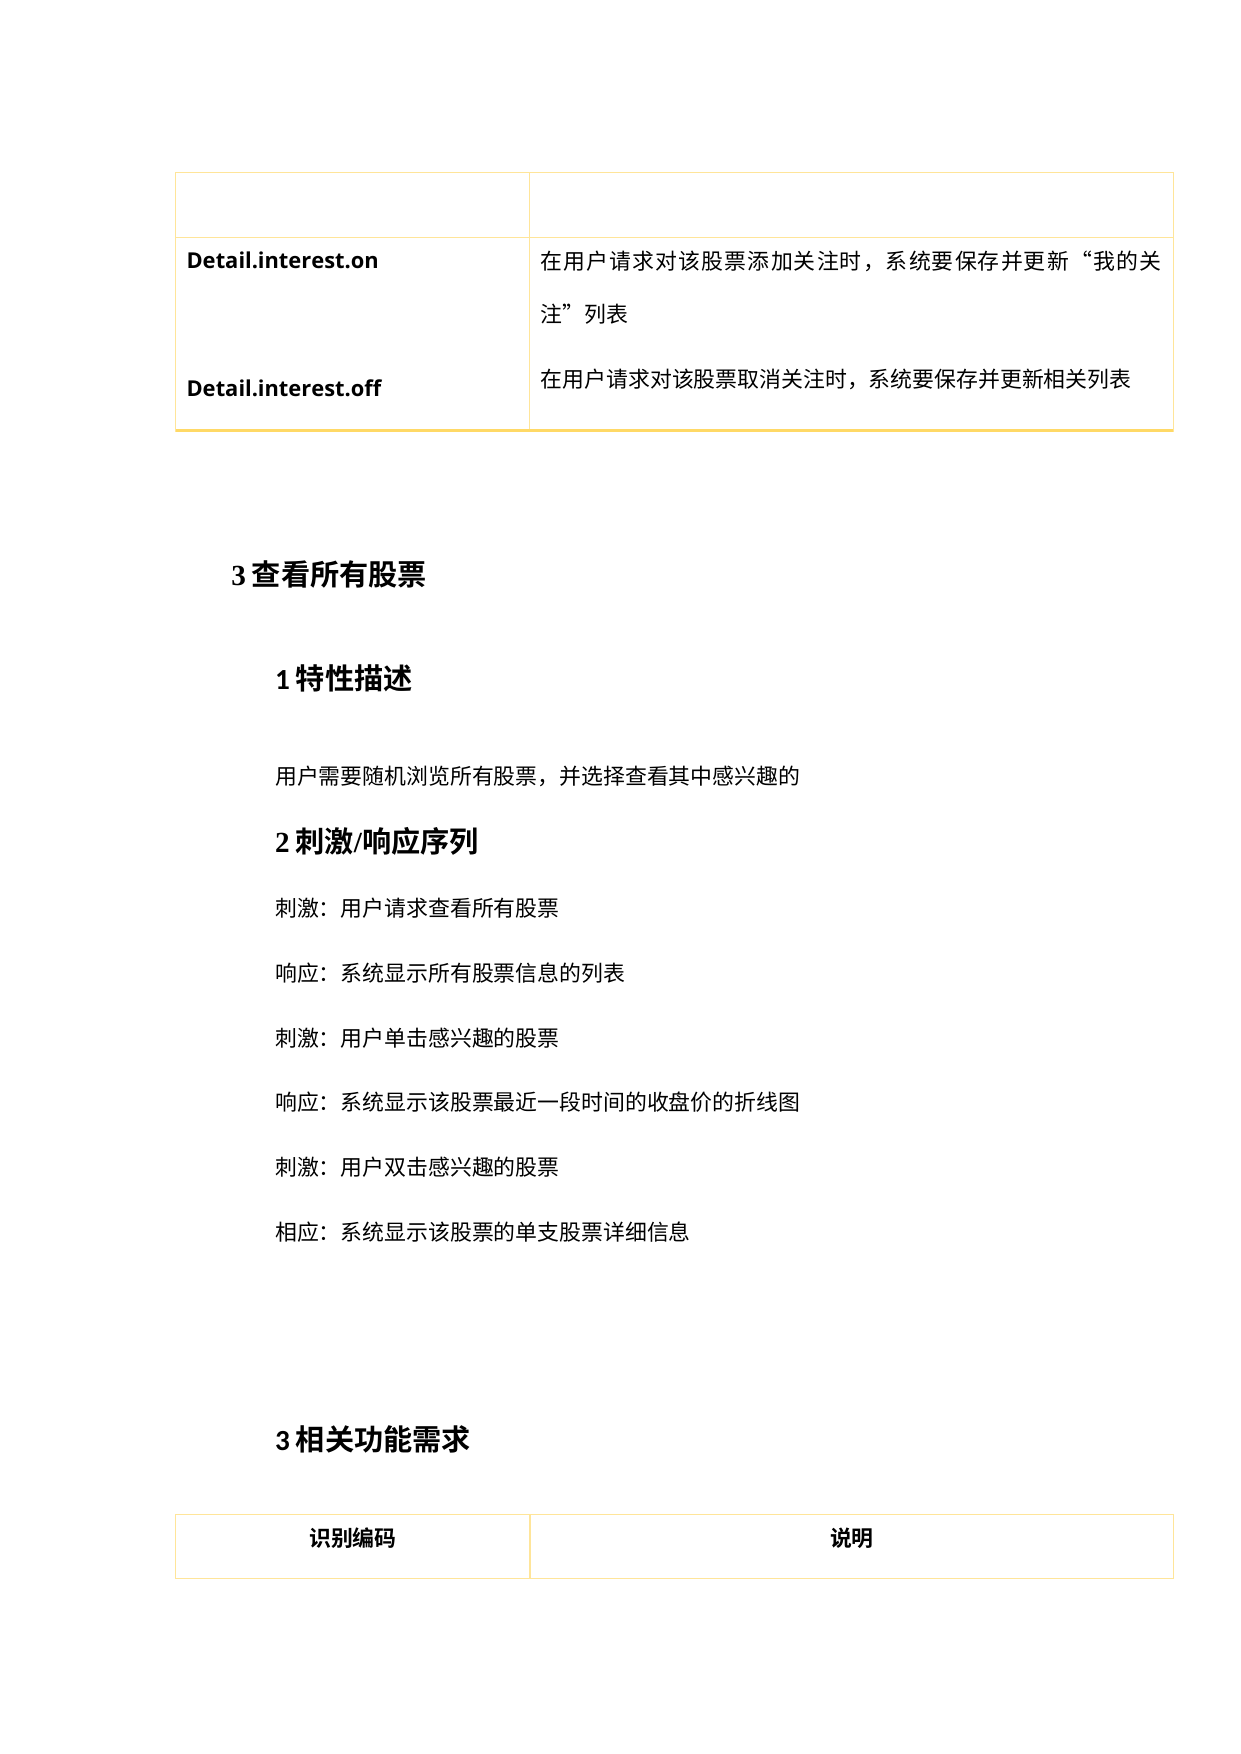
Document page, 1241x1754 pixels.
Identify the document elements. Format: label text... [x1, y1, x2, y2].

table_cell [176, 173, 529, 237]
text 刺激：用户双击感兴趣的股票 [231, 1144, 1053, 1188]
text 2刺激/响应序列 [187, 817, 1053, 862]
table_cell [530, 173, 1173, 237]
text 用户需要随机浏览所有股票，并选择查看其中感兴趣的 [187, 753, 1053, 797]
subtitle 3相关功能需求 [187, 1416, 1053, 1460]
table_header 说明 [531, 1515, 1173, 1578]
table_cell Detail.interest.on Detail.interest.off [176, 238, 529, 429]
text 刺激：用户请求查看所有股票 [231, 884, 1053, 929]
text 相应：系统显示该股票的单支股票详细信息 [231, 1209, 1053, 1253]
table_cell 在用户请求对该股票添加关注时，系统要保存并更新“我的关注”列表 在用户请求对该股票取消关注时，系统要保存并更新相关列表 [530, 238, 1173, 429]
subtitle 3查看所有股票 [187, 551, 1053, 595]
table_header 识别编码 [176, 1515, 529, 1578]
text 响应：系统显示该股票最近一段时间的收盘价的折线图 [231, 1079, 1053, 1123]
text 刺激：用户单击感兴趣的股票 [231, 1014, 1053, 1058]
text 响应：系统显示所有股票信息的列表 [231, 949, 1053, 993]
subtitle 1特性描述 [187, 655, 1053, 699]
